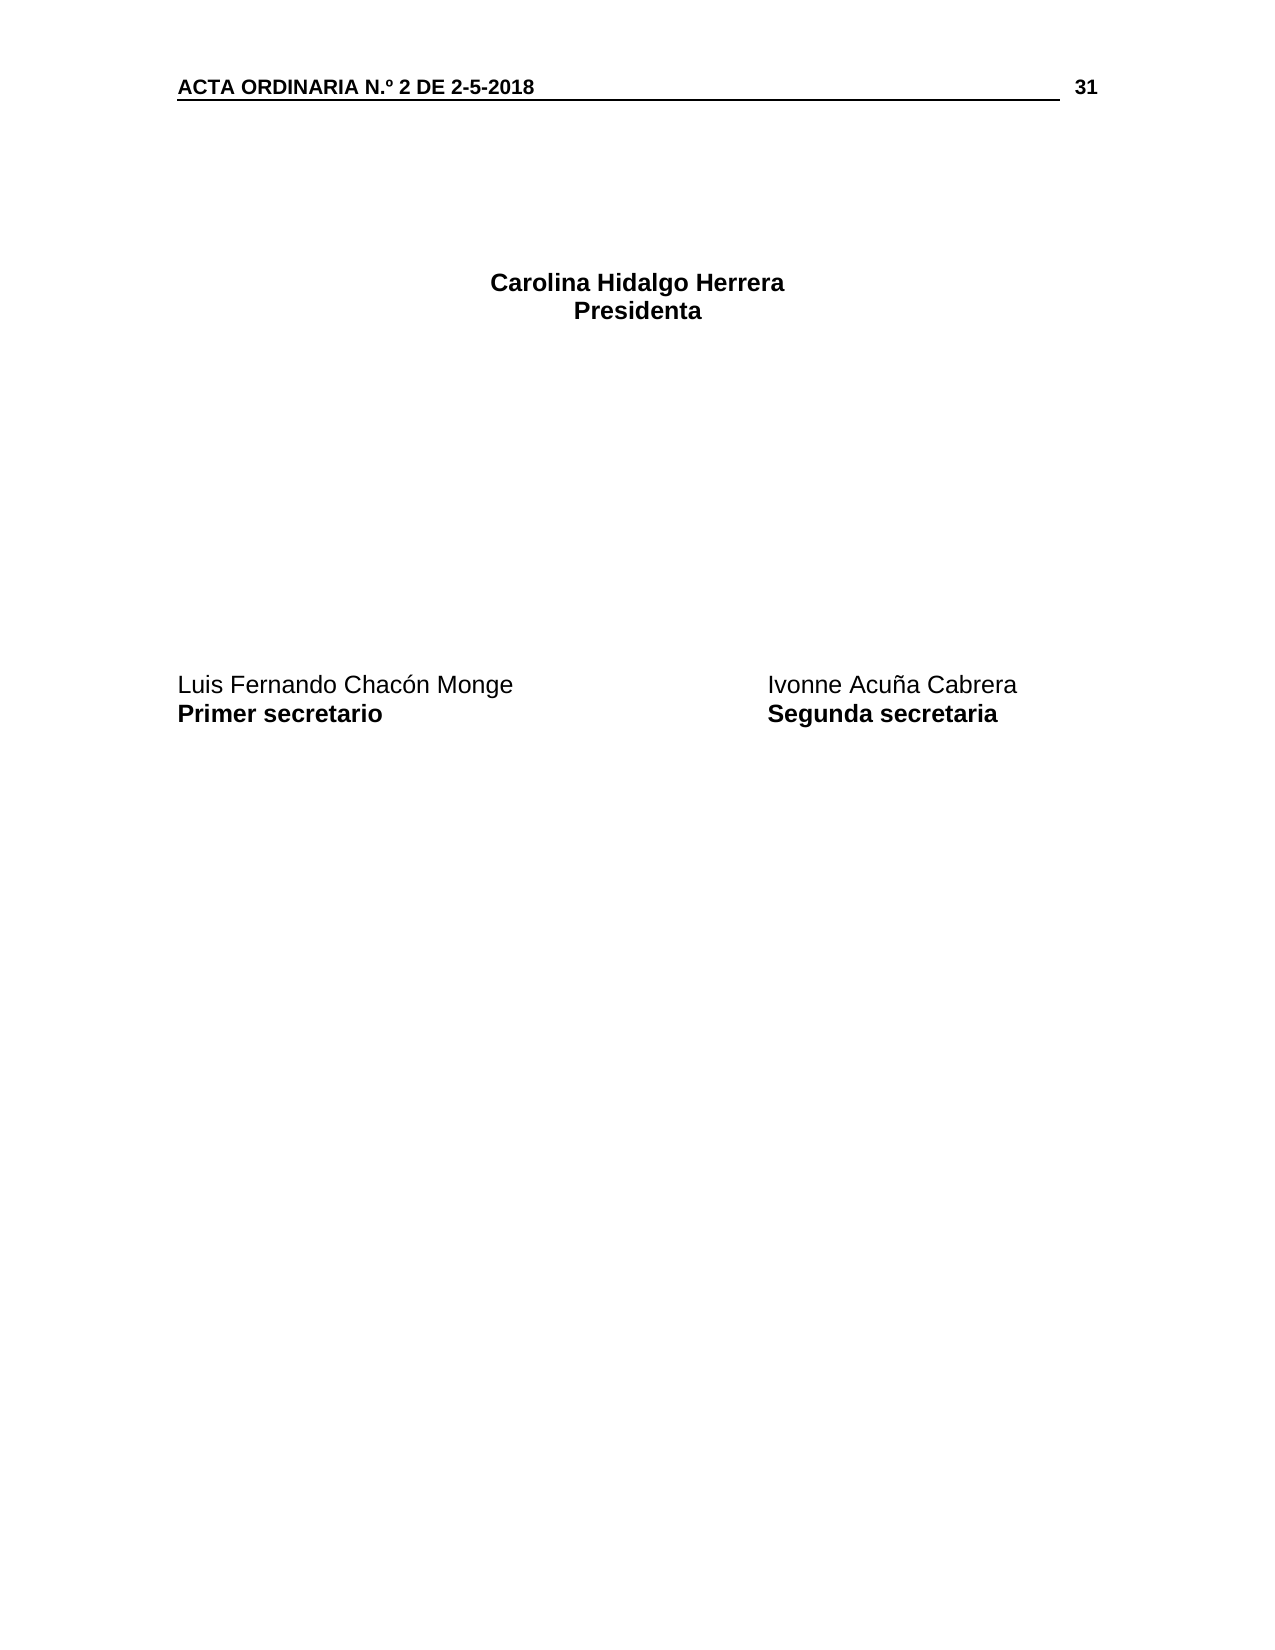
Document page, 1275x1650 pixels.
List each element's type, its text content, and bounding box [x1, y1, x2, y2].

text Carolina Hidalgo Herrera [177, 268, 1098, 296]
text Presidenta [177, 296, 1098, 325]
text Primer secretario Segunda secretaria [177, 699, 1098, 728]
text Luis Fernando Chacón Monge Ivonne Acuña Cabrera [177, 670, 1098, 699]
